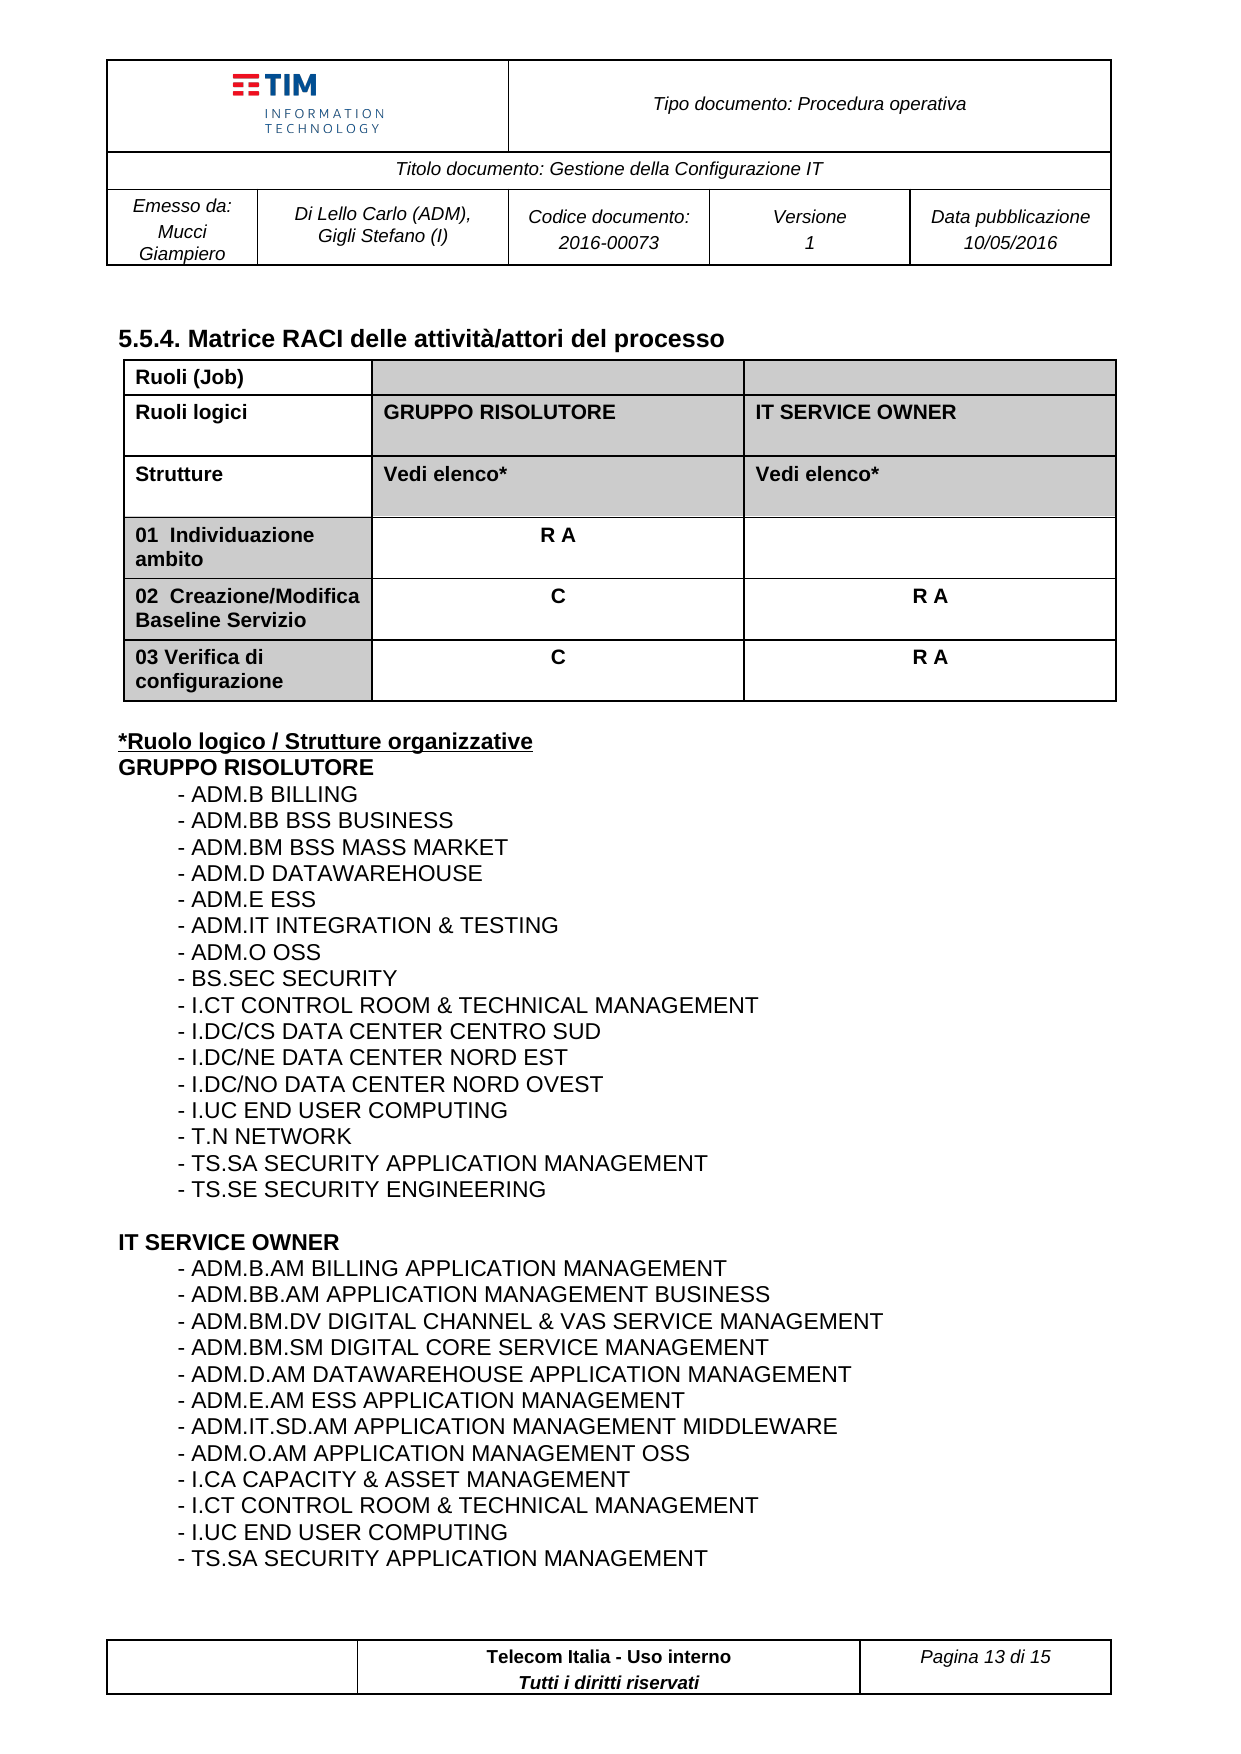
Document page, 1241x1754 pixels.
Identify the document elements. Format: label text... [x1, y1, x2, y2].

text - TS.SA SECURITY APPLICATION MANAGEMENT [177, 1150, 1122, 1176]
text - I.CA CAPACITY & ASSET MANAGEMENT [177, 1466, 1122, 1492]
table_cell Ruoli logici [125, 396, 371, 455]
text - I.UC END USER COMPUTING [177, 1097, 1122, 1123]
table_cell 03 Verifica di configurazione [125, 641, 371, 700]
text - ADM.BM BSS MASS MARKET [177, 833, 1122, 860]
text - ADM.E.AM ESS APPLICATION MANAGEMENT [177, 1387, 1122, 1413]
text - ADM.BB BSS BUSINESS [177, 807, 1122, 833]
text GRUPPO RISOLUTORE [118, 754, 1122, 781]
table_cell 02 Creazione/Modifica Baseline Servizio [125, 579, 371, 639]
subtitle Matrice RACI delle attività/attori del processo [118, 324, 1122, 353]
table_header Ruoli (Job) [125, 361, 371, 394]
text - ADM.E ESS [177, 886, 1122, 912]
text IT SERVICE OWNER [118, 1229, 1122, 1255]
table_cell C [373, 641, 743, 700]
text - I.DC/CS DATA CENTER CENTRO SUD [177, 1018, 1122, 1044]
text - I.DC/NO DATA CENTER NORD OVEST [177, 1071, 1122, 1097]
text - ADM.BM.SM DIGITAL CORE SERVICE MANAGEMENT [177, 1334, 1122, 1361]
table_cell R A [745, 641, 1115, 700]
text - BS.SEC SECURITY [177, 965, 1122, 992]
text - ADM.D.AM DATAWAREHOUSE APPLICATION MANAGEMENT [177, 1361, 1122, 1387]
text - ADM.O.AM APPLICATION MANAGEMENT OSS [177, 1439, 1122, 1466]
table_cell Vedi elenco* [373, 457, 743, 516]
table_cell GRUPPO RISOLUTORE [373, 396, 743, 455]
text - TS.SA SECURITY APPLICATION MANAGEMENT [177, 1545, 1122, 1571]
text - I.UC END USER COMPUTING [177, 1519, 1122, 1545]
table_cell Strutture [125, 457, 371, 516]
table_header [745, 361, 1115, 394]
table_cell R A [745, 579, 1115, 639]
table_cell R A [373, 518, 743, 578]
text - TS.SE SECURITY ENGINEERING [177, 1176, 1122, 1202]
table_cell Vedi elenco* [745, 457, 1115, 516]
table_cell IT SERVICE OWNER [745, 396, 1115, 455]
text - ADM.BB.AM APPLICATION MANAGEMENT BUSINESS [177, 1281, 1122, 1308]
text *Ruolo logico / Strutture organizzative [118, 728, 1122, 754]
text - ADM.B BILLING [177, 781, 1122, 807]
text - ADM.IT.SD.AM APPLICATION MANAGEMENT MIDDLEWARE [177, 1413, 1122, 1439]
text - ADM.O OSS [177, 939, 1122, 965]
text - I.CT CONTROL ROOM & TECHNICAL MANAGEMENT [177, 1492, 1122, 1519]
text - ADM.B.AM BILLING APPLICATION MANAGEMENT [177, 1255, 1122, 1281]
picture [180, 65, 435, 142]
text - T.N NETWORK [177, 1123, 1122, 1150]
table_cell [745, 518, 1115, 578]
text - ADM.BM.DV DIGITAL CHANNEL & VAS SERVICE MANAGEMENT [177, 1308, 1122, 1334]
table_cell C [373, 579, 743, 639]
table_header [373, 361, 743, 394]
table_cell 01 Individuazione ambito [125, 518, 371, 578]
text - ADM.D DATAWAREHOUSE [177, 860, 1122, 886]
text - I.CT CONTROL ROOM & TECHNICAL MANAGEMENT [177, 992, 1122, 1018]
text - I.DC/NE DATA CENTER NORD EST [177, 1044, 1122, 1071]
text - ADM.IT INTEGRATION & TESTING [177, 912, 1122, 939]
